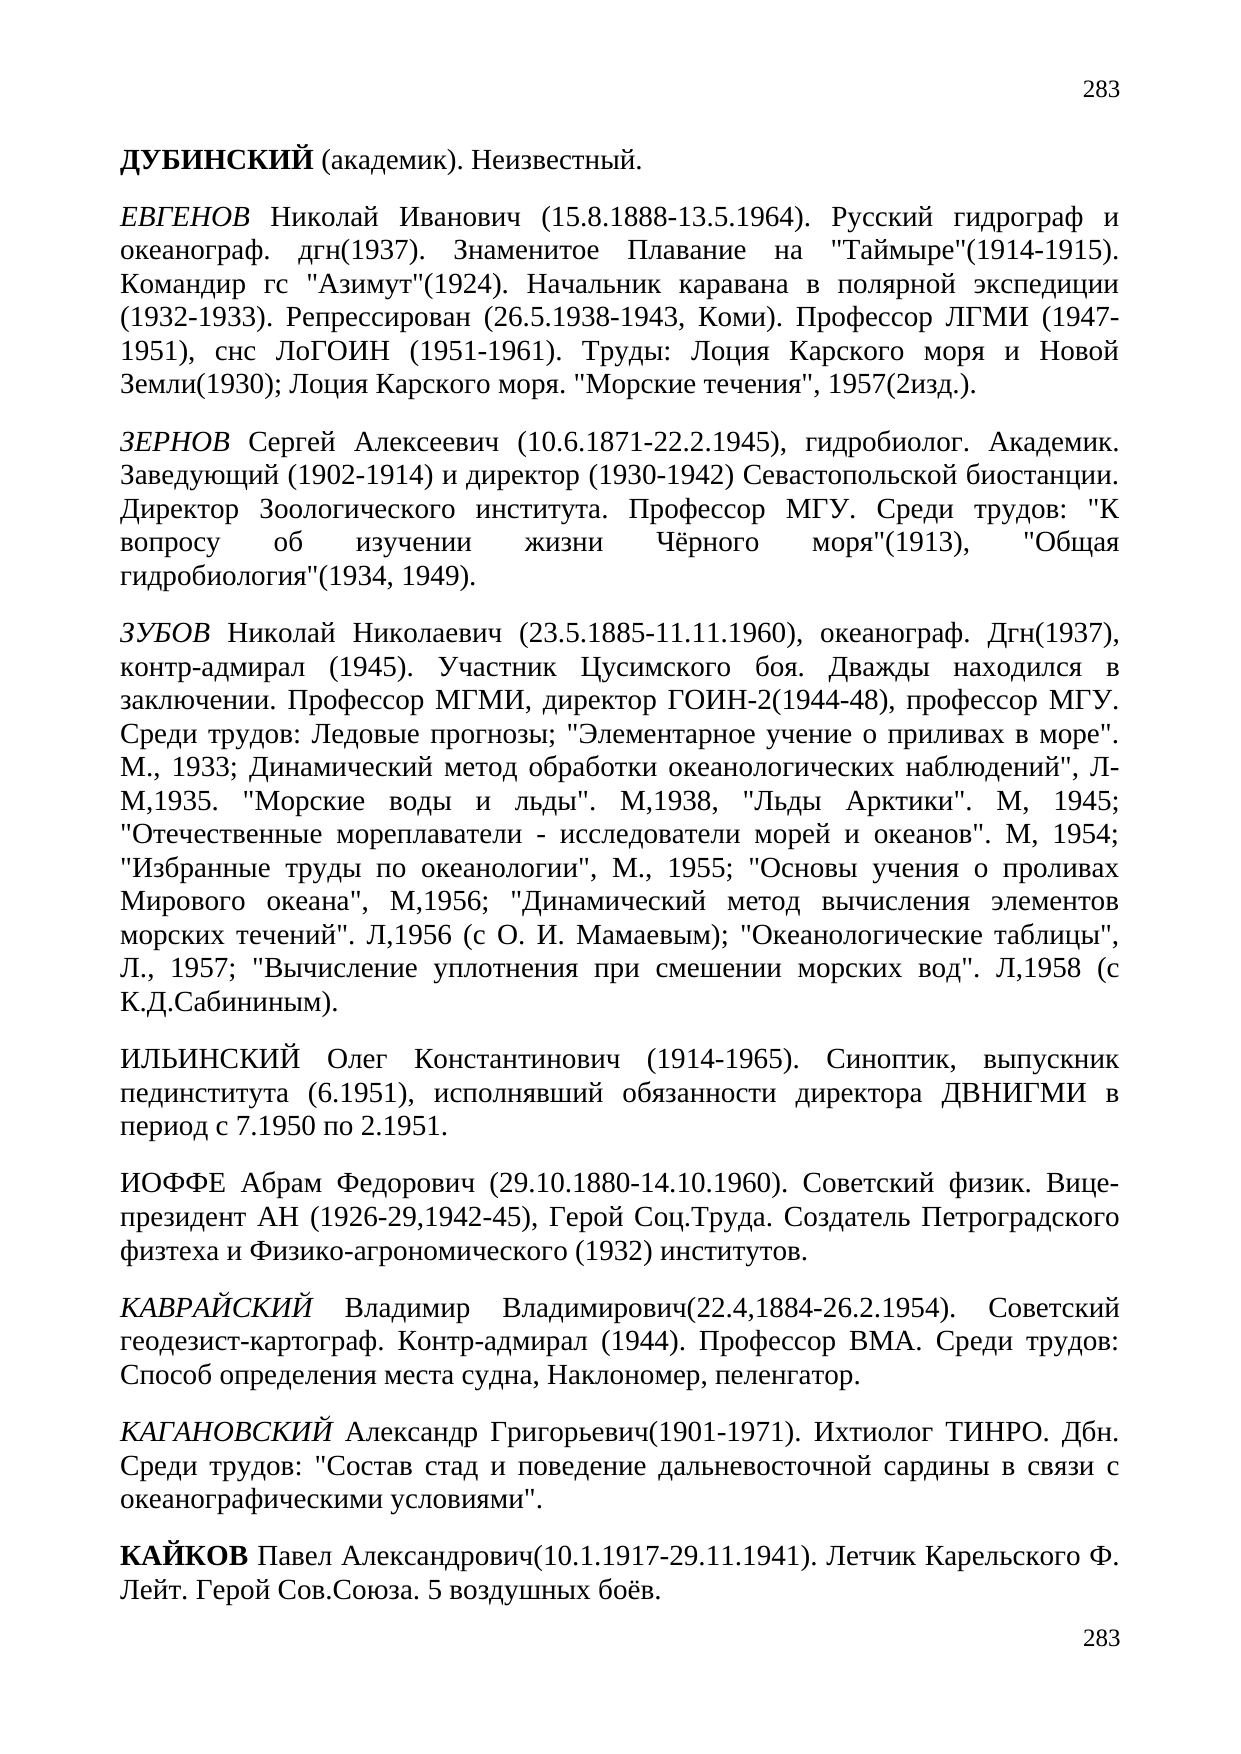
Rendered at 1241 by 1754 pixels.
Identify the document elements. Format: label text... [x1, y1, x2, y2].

text ЕВГЕНОВ Николай Иванович (15.8.1888-13.5.1964). Русский гидрограф и океанограф. дгн(1937). Знаменитое Плавание на "Таймыре"(1914-1915). Командир гс "Азимут"(1924). Начальник каравана в полярной экспедиции (1932-1933). Репрессирован (26.5.1938-1943, Коми). Профессор ЛГМИ (1947-1951), снс ЛоГОИН (1951-1961). Труды: Лоция Карского моря и Новой Земли(1930); Лоция Карского моря. "Морские течения", 1957(2изд.). [120, 199, 1120, 400]
text КАВРАЙСКИЙ Владимир Владимирович(22.4,1884-26.2.1954). Советский геодезист-картограф. Контр-адмирал (1944). Профессор ВМА. Среди трудов: Способ определения места судна, Наклономер, пеленгатор. [120, 1290, 1120, 1391]
text КАГАНОВСКИЙ Александр Григорьевич(1901-1971). Ихтиолог ТИНРО. Дбн. Среди трудов: "Состав стад и поведение дальневосточной сардины в связи с океанографическими условиями". [120, 1414, 1120, 1515]
text ЗЕРНОВ Сергей Алексеевич (10.6.1871-22.2.1945), гидробиолог. Академик. Заведующий (1902-1914) и директор (1930-1942) Севастопольской биостанции. Директор Зоологического института. Профессор МГУ. Среди трудов: "К вопросу об изучении жизни Чёрного моря"(1913), "Общая гидробиология"(1934, 1949). [120, 424, 1120, 592]
text КАЙКОВ Павел Александрович(10.1.1917-29.11.1941). Летчик Карельского Ф. Лейт. Герой Сов.Союза. 5 воздушных боёв. [120, 1538, 1120, 1606]
text ДУБИНСКИЙ (академик). Неизвестный. [120, 142, 1120, 175]
text ИОФФЕ Абрам Федорович (29.10.1880-14.10.1960). Советский физик. Вице-президент АН (1926-29,1942-45), Герой Соц.Труда. Создатель Петроградского физтеха и Физико-агрономического (1932) институтов. [120, 1166, 1120, 1266]
text ЗУБОВ Николай Николаевич (23.5.1885-11.11.1960), океанограф. Дгн(1937), контр-адмирал (1945). Участник Цусимского боя. Дважды находился в заключении. Профессор МГМИ, директор ГОИН-2(1944-48), профессор МГУ. Среди трудов: Ледовые прогнозы; "Элементарное учение о приливах в море". М., 1933; Динамический метод обработки океанологических наблюдений", Л-М,1935. "Морские воды и льды". М,1938, "Льды Арктики". М, 1945; "Отечественные мореплаватели - исследователи морей и океанов". М, 1954; "Избранные труды по океанологии", М., 1955; "Основы учения о проливах Мирового океана", М,1956; "Динамический метод вычисления элементов морских течений". Л,1956 (с О. И. Мамаевым); "Океанологические таблицы", Л., 1957; "Вычисление уплотнения при смешении морских вод". Л,1958 (с К.Д.Сабининым). [120, 615, 1120, 1018]
text ИЛЬИНСКИЙ Олег Константинович (1914-1965). Синоптик, выпускник пединститута (6.1951), исполнявший обязанности директора ДВНИГМИ в период с 7.1950 по 2.1951. [120, 1041, 1120, 1142]
